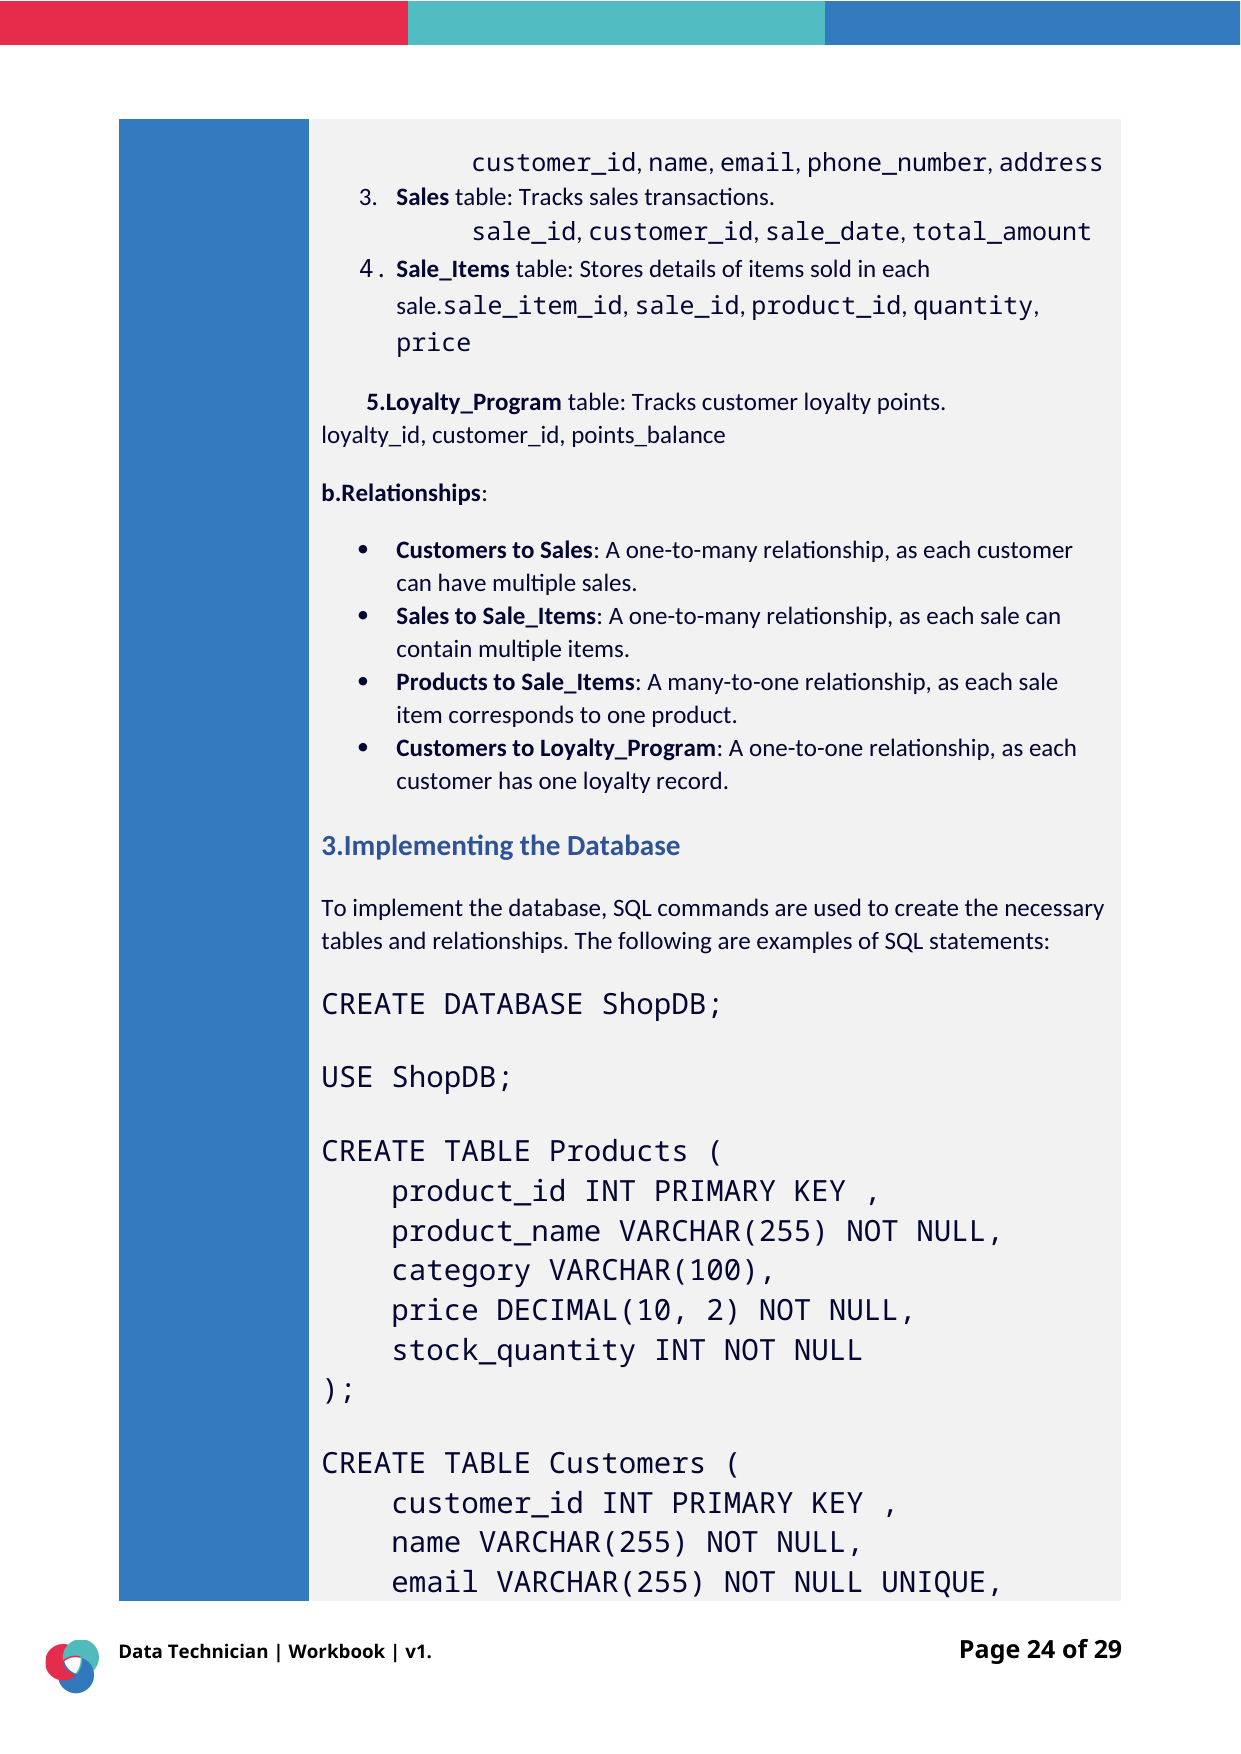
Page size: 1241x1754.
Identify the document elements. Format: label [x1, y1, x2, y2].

table_header [119, 119, 309, 1601]
picture [45, 1640, 100, 1694]
table_header [311, 119, 1121, 1601]
